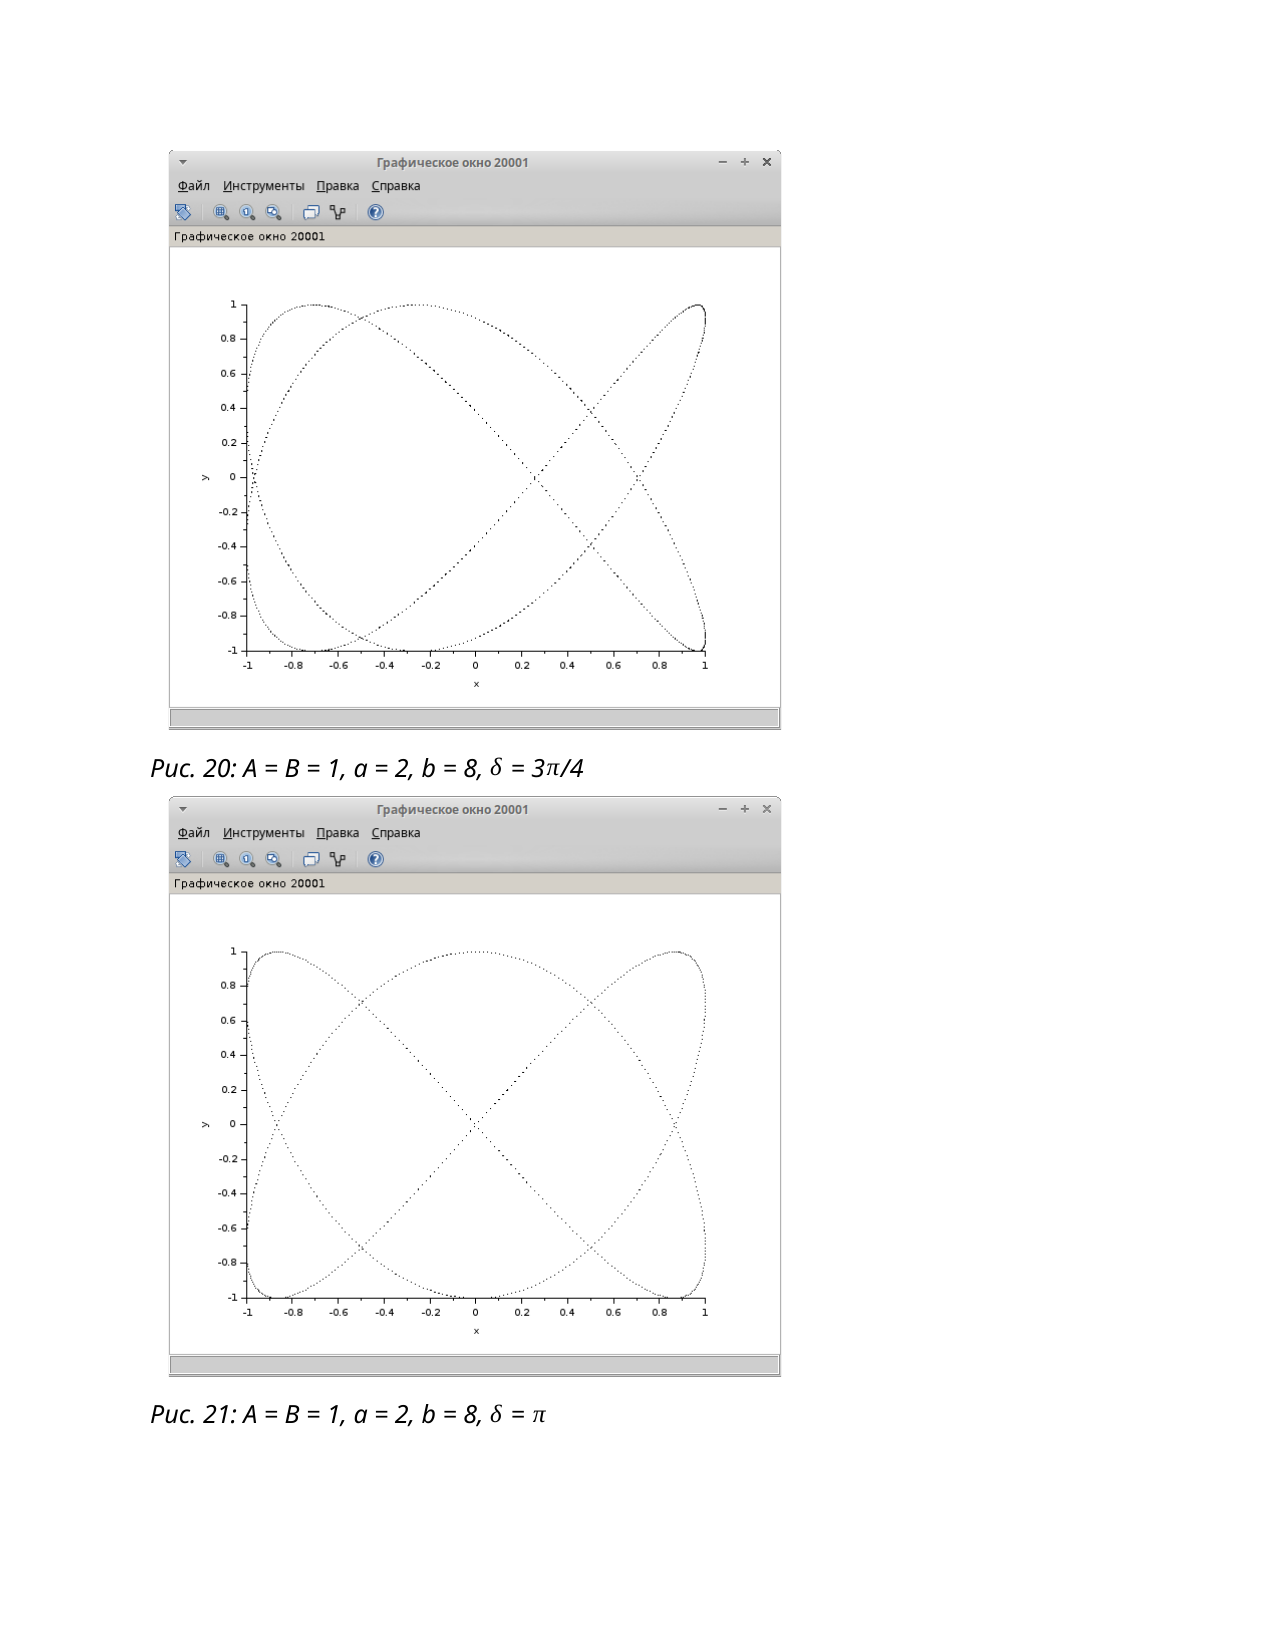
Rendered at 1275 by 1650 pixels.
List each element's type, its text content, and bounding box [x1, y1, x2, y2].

picture [168, 796, 782, 1377]
picture [168, 150, 782, 730]
text Рис. 20: A = B = 1, a = 2, b = 8, = 3/4 [150, 750, 1125, 784]
text Рис. 21: A = B = 1, a = 2, b = 8, = [150, 1397, 1125, 1431]
